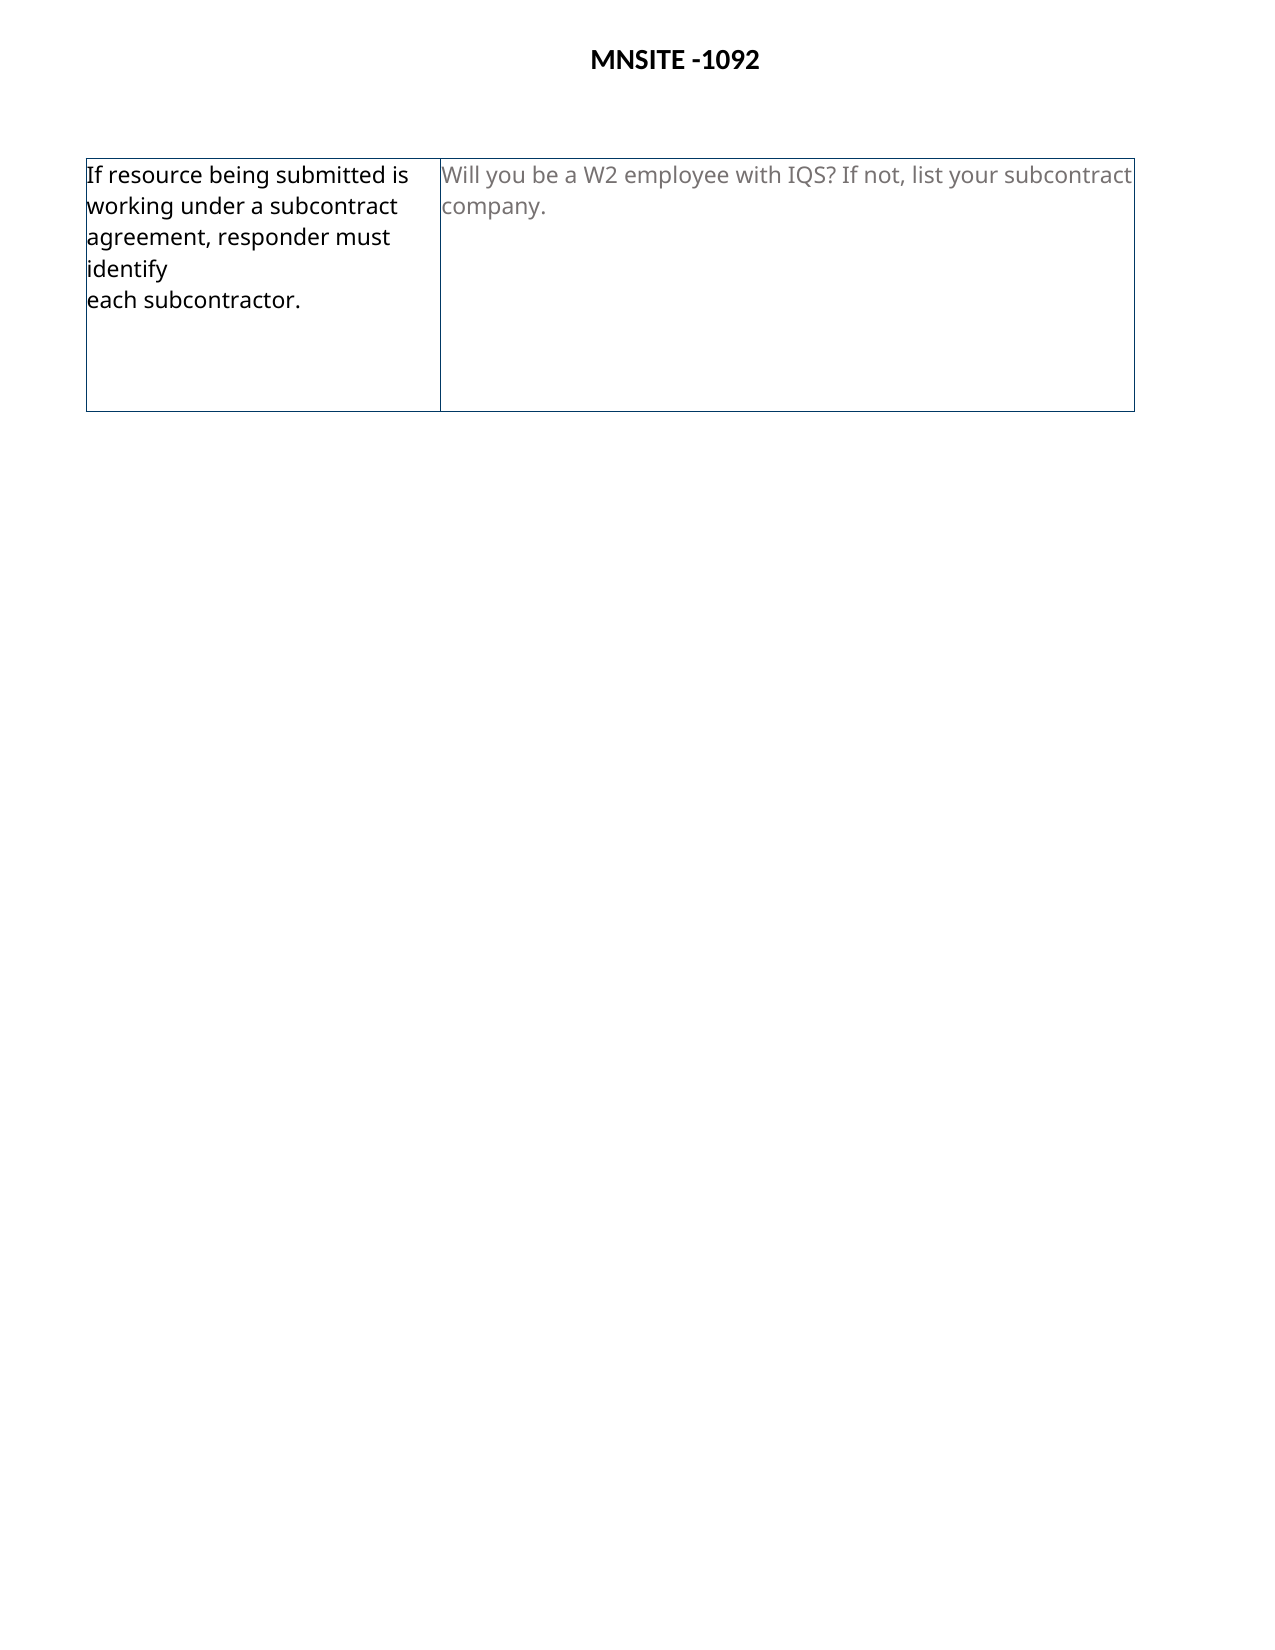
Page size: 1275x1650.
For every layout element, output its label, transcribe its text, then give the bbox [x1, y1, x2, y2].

table_cell Will you be a W2 employee with IQS? If not, list your subcontract company. [441, 159, 1134, 411]
table_cell If resource being submitted is working under a subcontract agreement, responder must identify each subcontractor. [87, 159, 440, 411]
